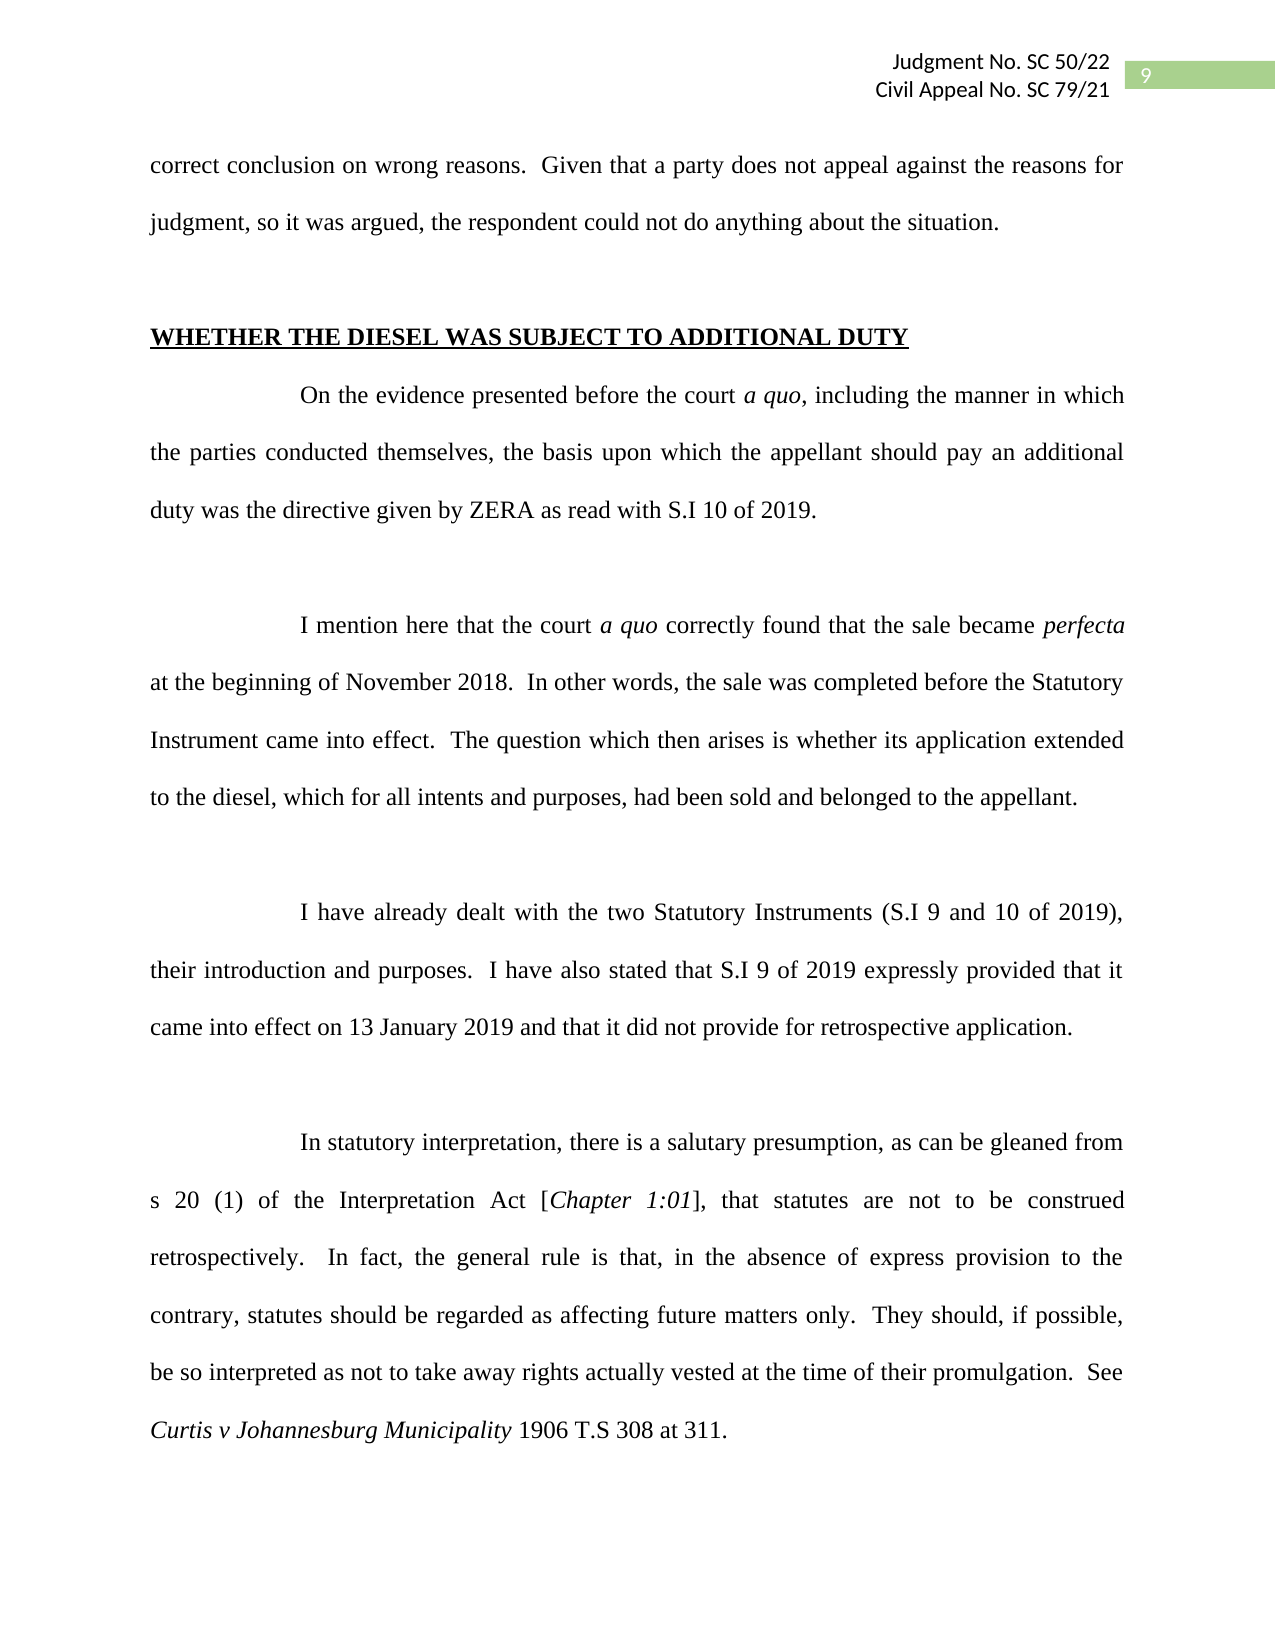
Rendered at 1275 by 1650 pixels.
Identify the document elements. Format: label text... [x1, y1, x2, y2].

text I have already dealt with the two Statutory Instruments (S.I 9 and 10 of 2019), their introduction and purposes. I have also stated that S.I 9 of 2019 expressly provided that it came into effect on 13 January 2019 and that it did not provide for retrospective application. [150, 897, 1125, 1041]
text I mention here that the court a quo correctly found that the sale became perfecta at the beginning of November 2018. In other words, the sale was completed before the Statutory Instrument came into effect. The question which then arises is whether its application extended to the diesel, which for all intents and purposes, had been sold and belonged to the appellant. [150, 610, 1125, 811]
text WHETHER THE DIESEL WAS SUBJECT TO ADDITIONAL DUTY [150, 322, 1125, 351]
text In statutory interpretation, there is a salutary presumption, as can be gleaned from s 20 (1) of the Interpretation Act [Chapter 1:01], that statutes are not to be construed retrospectively. In fact, the general rule is that, in the absence of express provision to the contrary, statutes should be regarded as affecting future matters only. They should, if possible, be so interpreted as not to take away rights actually vested at the time of their promulgation. See Curtis v Johannesburg Municipality 1906 T.S 308 at 311. [150, 1127, 1125, 1444]
text On the evidence presented before the court a quo, including the manner in which the parties conducted themselves, the basis upon which the appellant should pay an additional duty was the directive given by ZERA as read with S.I 10 of 2019. [150, 380, 1125, 524]
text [150, 150, 1125, 236]
